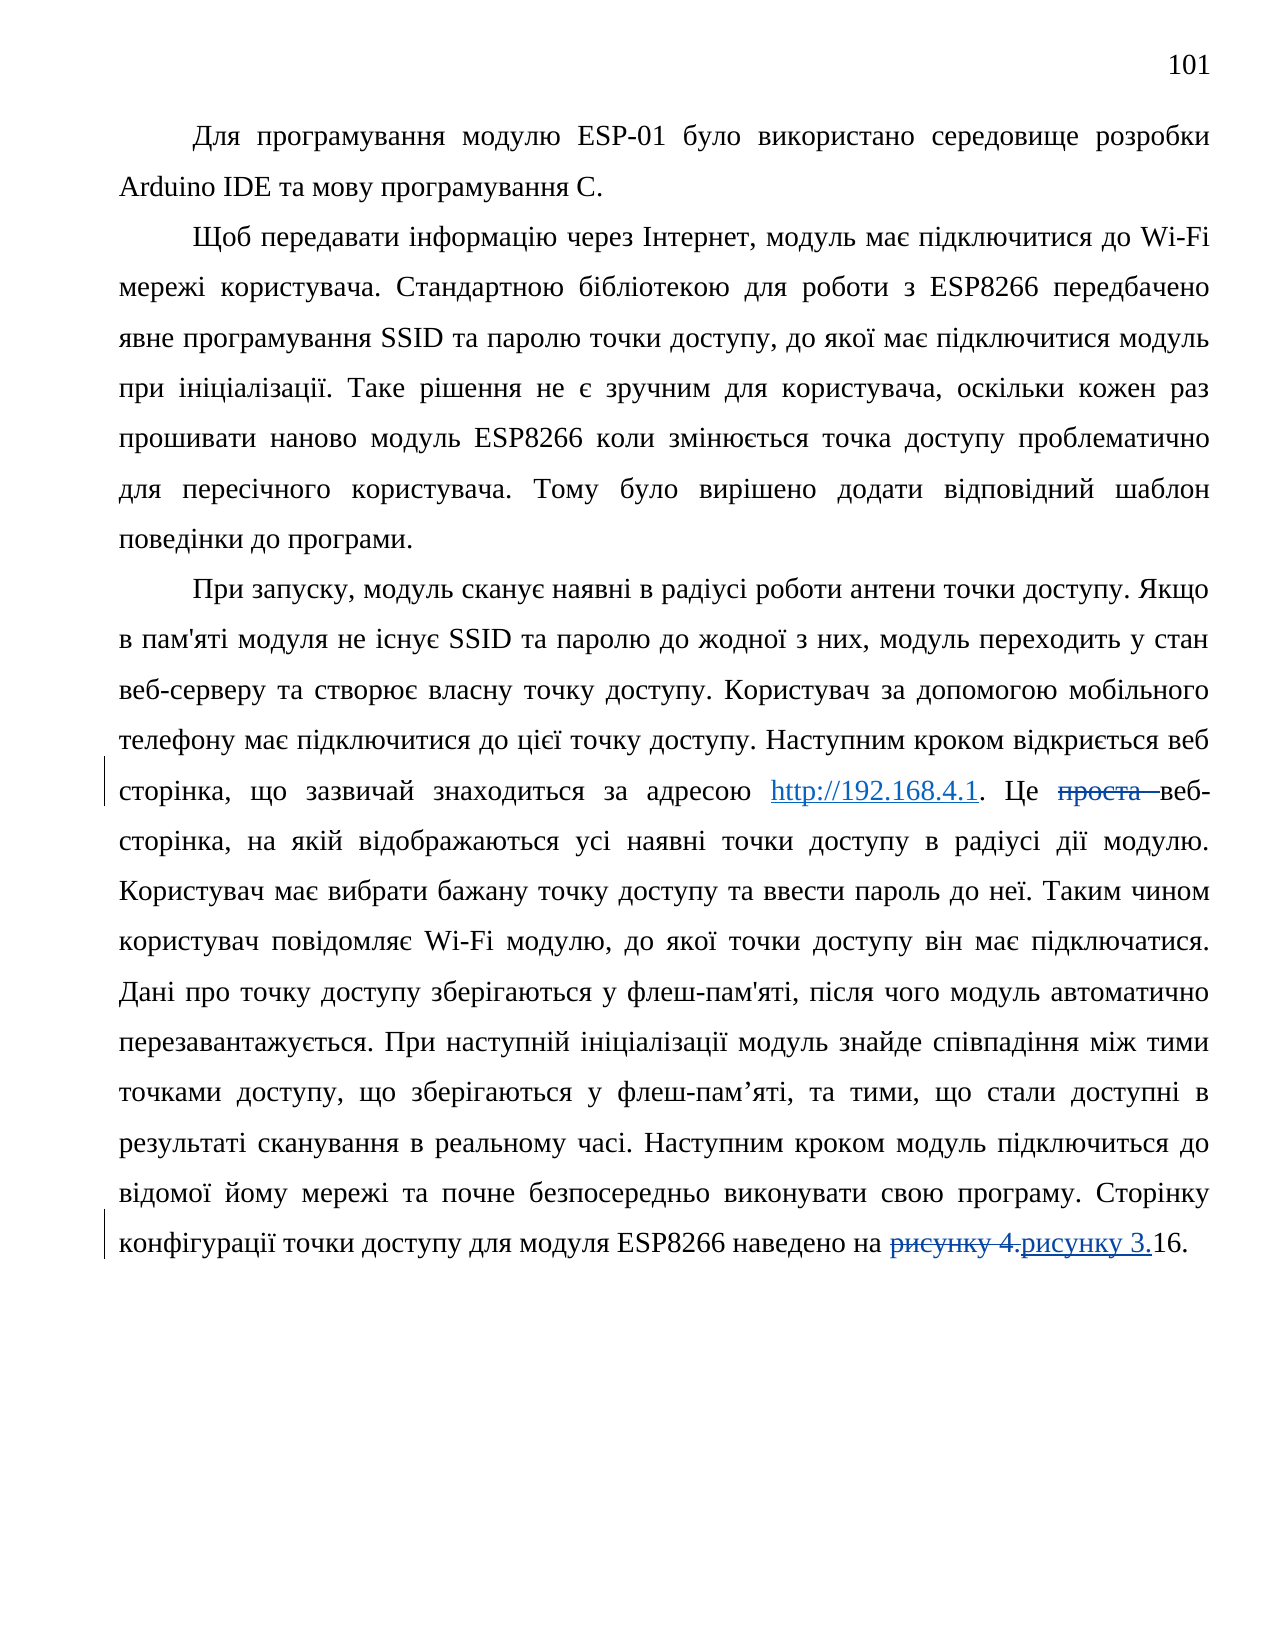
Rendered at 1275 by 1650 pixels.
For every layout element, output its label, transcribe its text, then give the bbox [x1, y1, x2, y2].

text При запуску, модуль сканує наявні в радіусі роботи антени точки доступу. Якщо в пам'яті модуля не існує SSID та паролю до жодної з них, модуль переходить у стан веб-серверу та створює власну точку доступу. Користувач за допомогою мобільного телефону має підключитися до цієї точку доступу. Наступним кроком відкриється веб сторінка, що зазвичай знаходиться за адресою http://192.168.4.1. Це веб-сторінка, на якій відображаються усі наявні точки доступу в радіусі дії модулю. Користувач має вибрати бажану точку доступу та ввести пароль до неї. Таким чином користувач повідомляє Wi-Fi модулю, до якої точки доступу він має підключатися. Дані про точку доступу зберігаються у флеш-пам'яті, після чого модуль автоматично перезавантажується. При наступній ініціалізації модуль знайде співпадіння між тими точками доступу, що зберігаються у флеш-пам’яті, та тими, що стали доступні в результаті сканування в реальному часі. Наступним кроком модуль підключиться до відомої йому мережі та почне безпосередньо виконувати свою програму. Сторінку конфігурації точки доступу для модуля ESP8266 наведено на 16. [118, 571, 1211, 1259]
text Щоб передавати інформацію через Інтернет, модуль має підключитися до Wi-Fi мережі користувача. Стандартною бібліотекою для роботи з ESP8266 передбачено явне програмування SSID та паролю точки доступу, до якої має підключитися модуль при ініціалізації. Таке рішення не є зручним для користувача, оскільки кожен раз прошивати наново модуль ESP8266 коли змінюється точка доступу проблематично для пересічного користувача. Тому було вирішено додати відповідний шаблон поведінки до програми. [118, 219, 1211, 554]
text Для програмування модулю ESP-01 було використано середовище розробки Arduino IDE та мову програмування C. [118, 118, 1211, 202]
